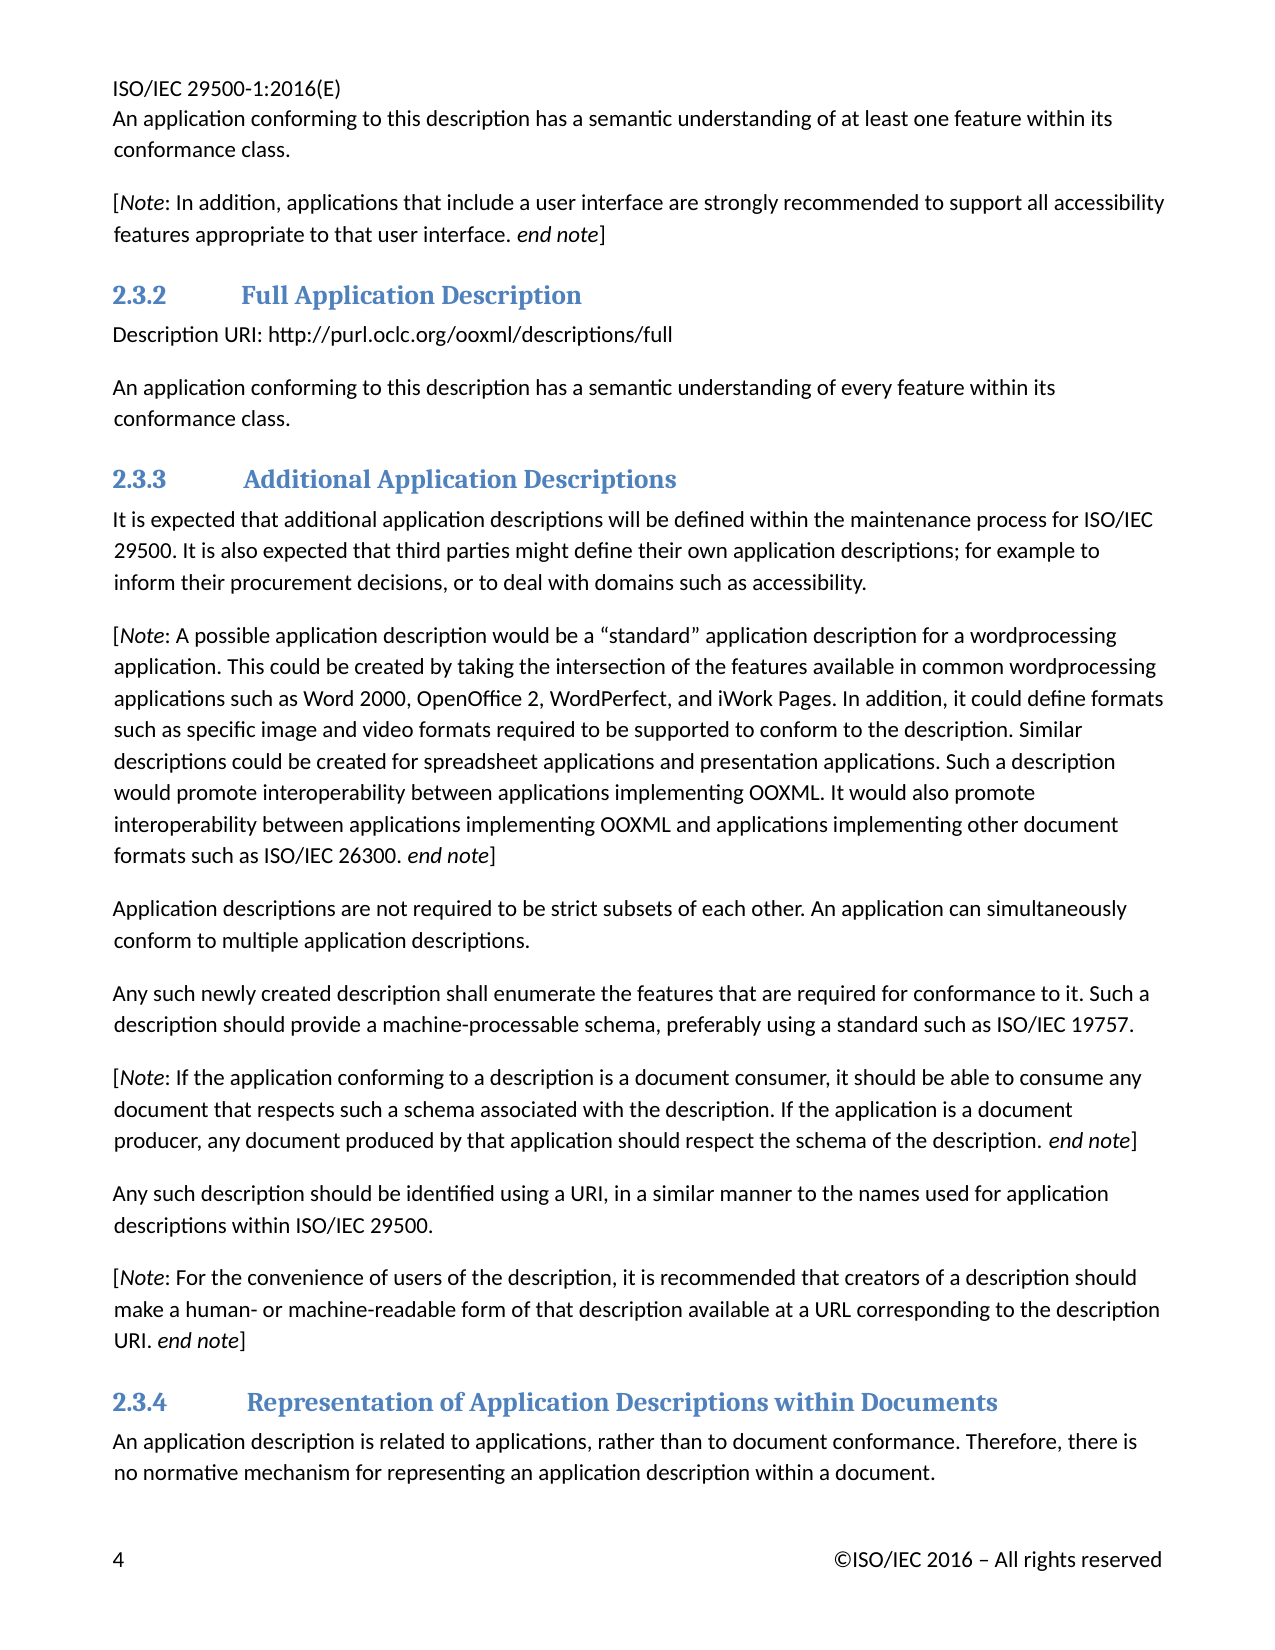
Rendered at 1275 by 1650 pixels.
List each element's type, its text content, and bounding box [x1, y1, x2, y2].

text It is expected that additional application descriptions will be defined within the maintenance process for ISO/IEC 29500. It is also expected that third parties might define their own application descriptions; for example to inform their procurement decisions, or to deal with domains such as accessibility. [112, 505, 1166, 596]
text [Note: A possible application description would be a “standard” application description for a wordprocessing application. This could be created by taking the intersection of the features available in common wordprocessing applications such as Word 2000, OpenOffice 2, WordPerfect, and iWork Pages. In addition, it could define formats such as specific image and video formats required to be supported to conform to the description. Similar descriptions could be created for spreadsheet applications and presentation applications. Such a description would promote interoperability between applications implementing OOXML. It would also promote interoperability between applications implementing OOXML and applications implementing other document formats such as ISO/IEC 26300. end note] [112, 621, 1166, 870]
text Description URI: http://purl.oclc.org/ooxml/descriptions/full [112, 320, 1166, 348]
text Application descriptions are not required to be strict subsets of each other. An application can simultaneously conform to multiple application descriptions. [112, 894, 1166, 954]
text An application description is related to applications, rather than to document conformance. Therefore, there is no normative mechanism for representing an application description within a document. [112, 1427, 1166, 1487]
text An application conforming to this description has a semantic understanding of at least one feature within its conformance class. [112, 104, 1166, 163]
text [Note: In addition, applications that include a user interface are strongly recommended to support all accessibility features appropriate to that user interface. end note] [112, 188, 1166, 248]
text An application conforming to this description has a semantic understanding of every feature within its conformance class. [112, 373, 1166, 432]
text [Note: If the application conforming to a description is a document consumer, it should be able to consume any document that respects such a schema associated with the description. If the application is a document producer, any document produced by that application should respect the schema of the description. end note] [112, 1063, 1166, 1154]
subtitle 2.3.2 Full Application Description [112, 280, 1168, 311]
subtitle 2.3.4 Representation of Application Descriptions within Documents [112, 1387, 1168, 1418]
text [Note: For the convenience of users of the description, it is recommended that creators of a description should make a human- or machine-readable form of that description available at a URL corresponding to the description URI. end note] [112, 1263, 1166, 1355]
text Any such newly created description shall enumerate the features that are required for conformance to it. Such a description should provide a machine-processable schema, preferably using a standard such as ISO/IEC 19757. [112, 979, 1166, 1038]
subtitle 2.3.3 Additional Application Descriptions [112, 464, 1168, 496]
text Any such description should be identified using a URI, in a similar manner to the names used for application descriptions within ISO/IEC 29500. [112, 1179, 1166, 1239]
